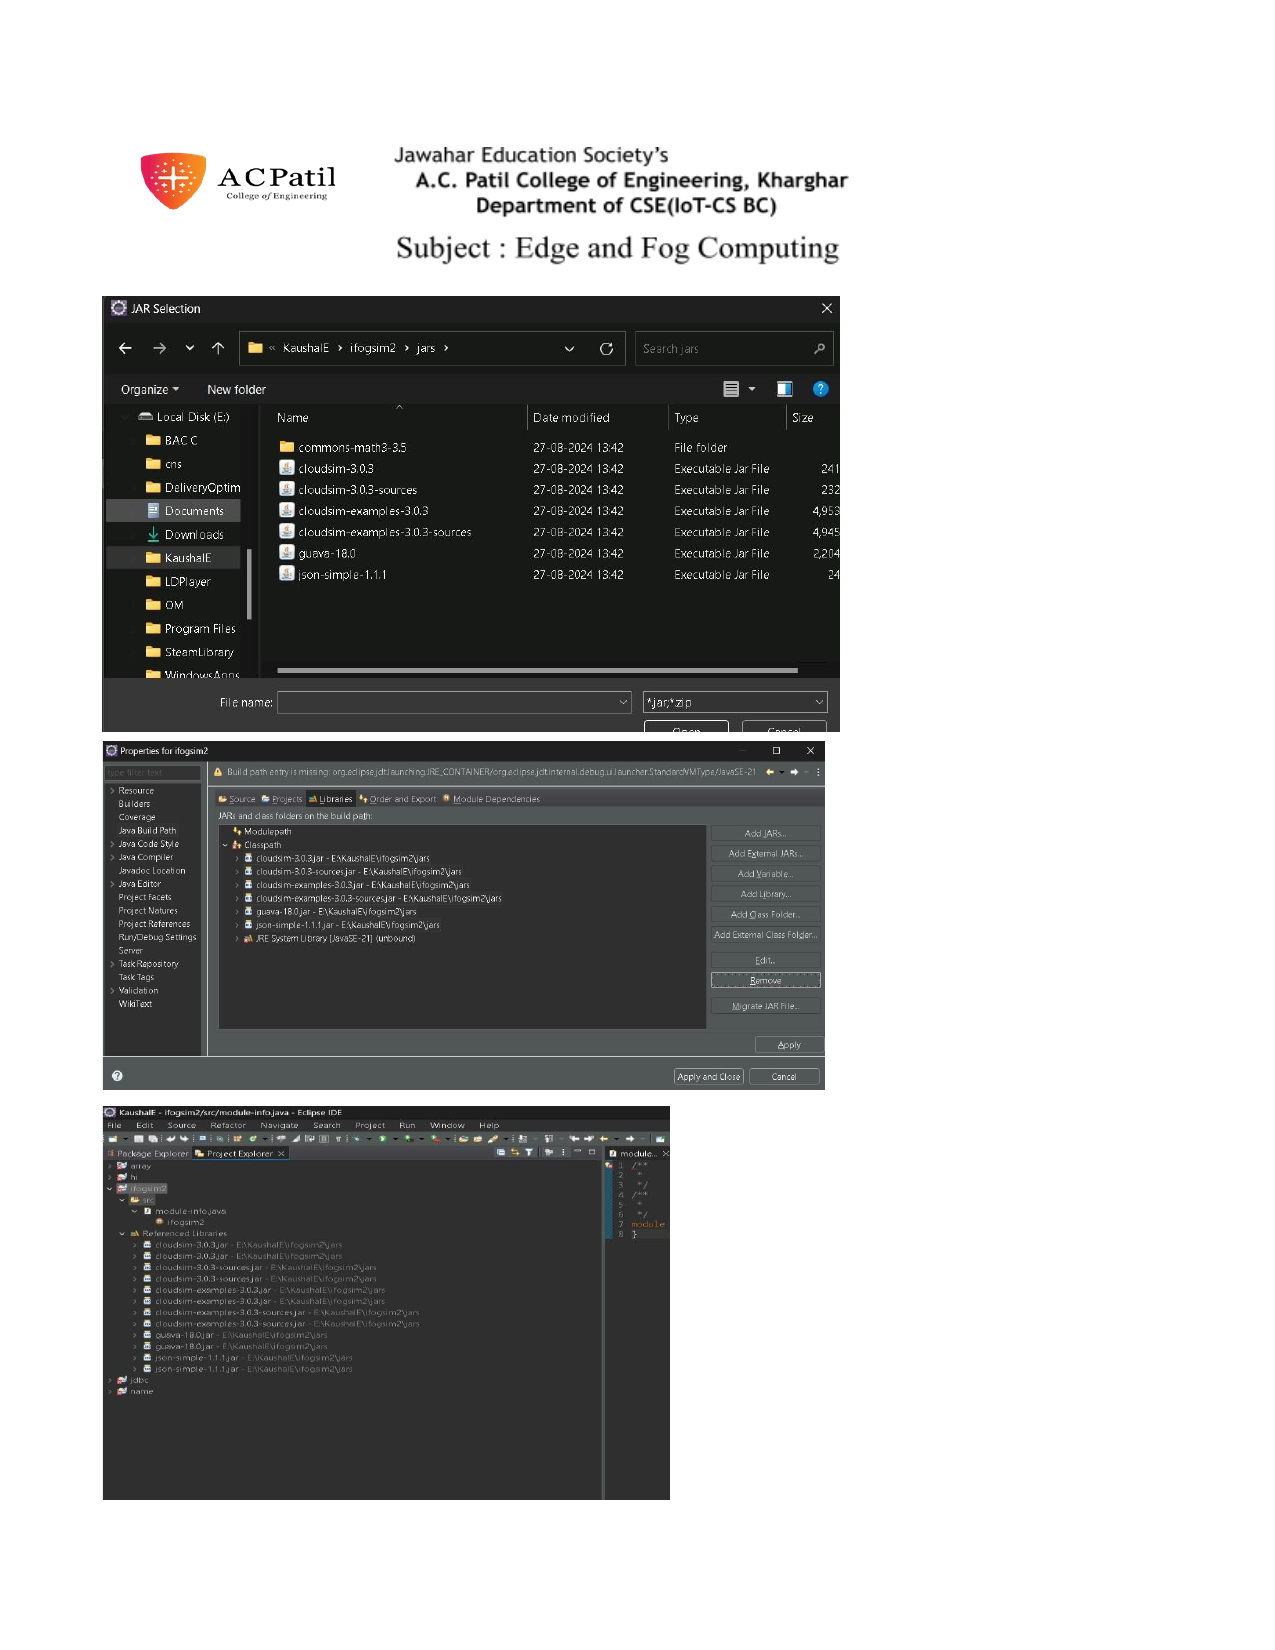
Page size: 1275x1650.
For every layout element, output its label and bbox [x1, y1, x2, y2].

picture [102, 1106, 670, 1500]
picture [102, 741, 825, 1090]
picture [140, 152, 336, 210]
picture [102, 147, 930, 732]
